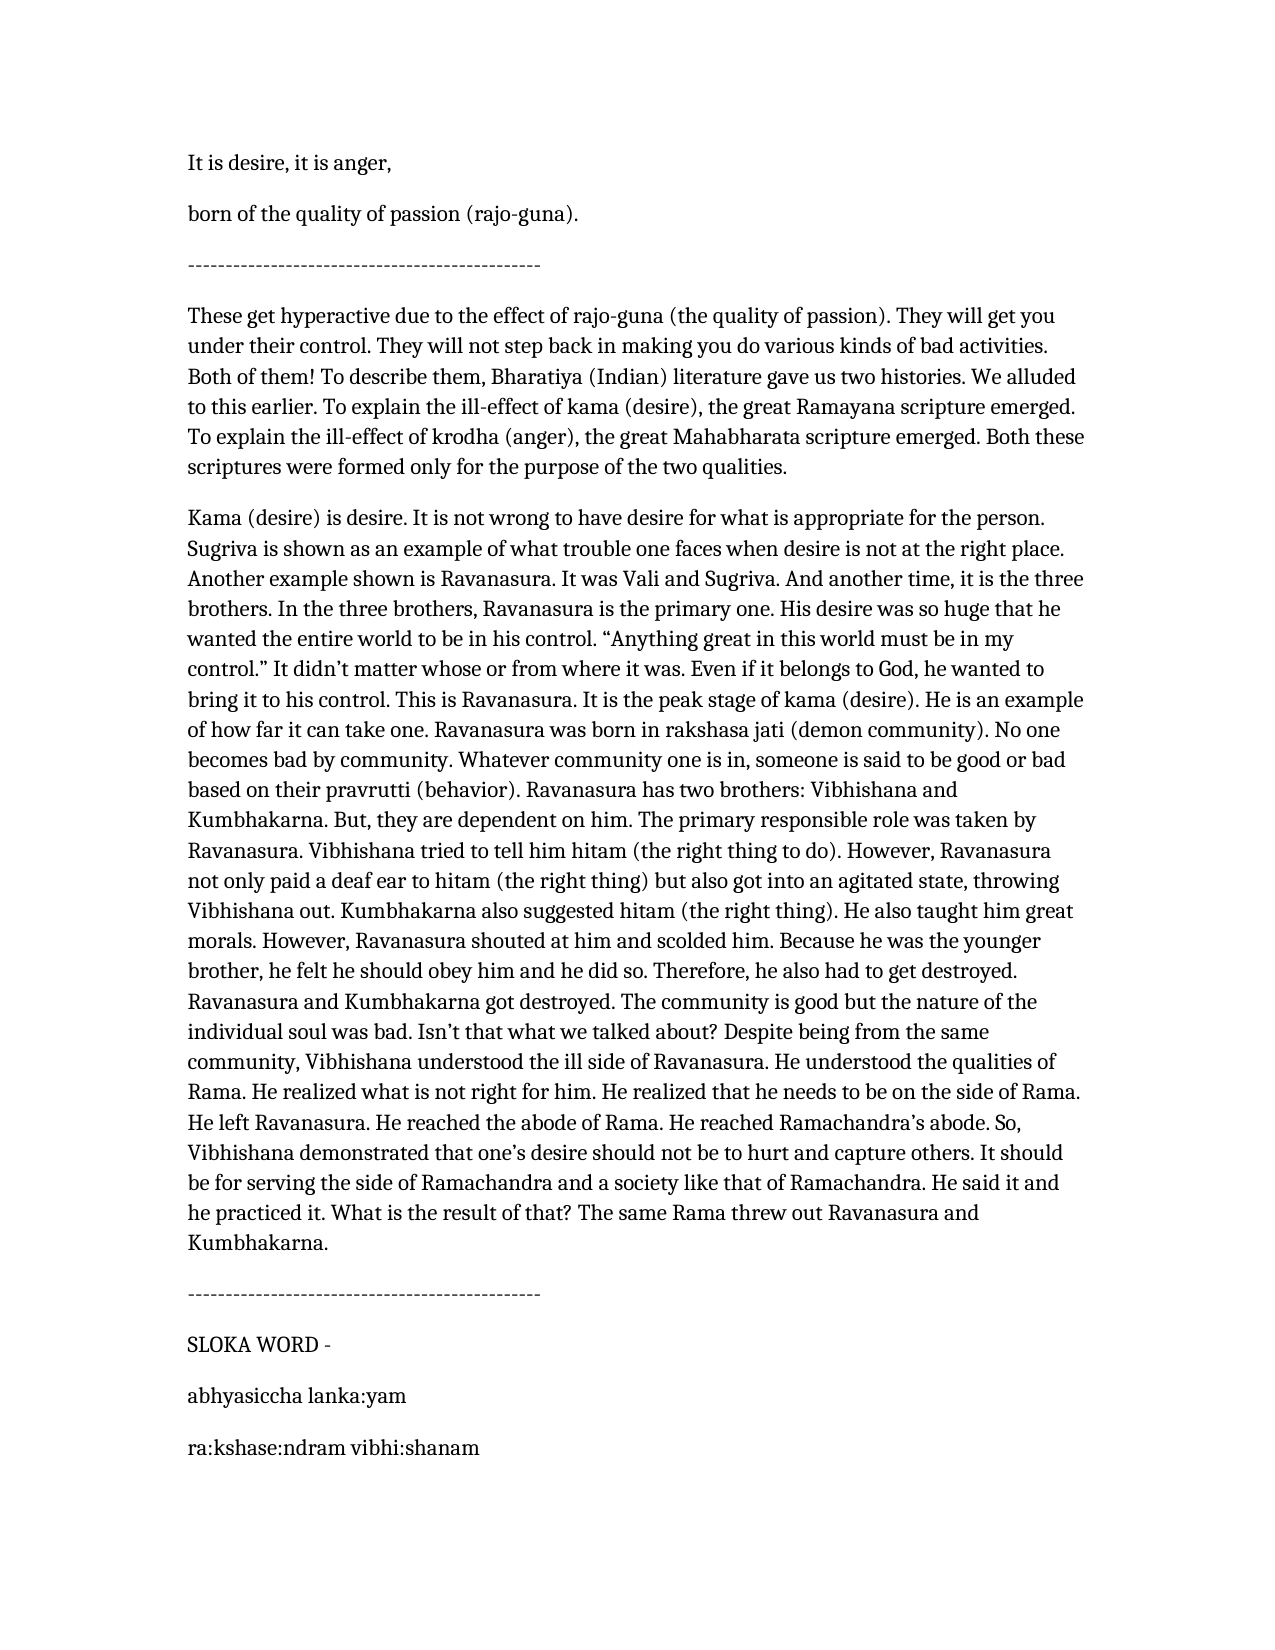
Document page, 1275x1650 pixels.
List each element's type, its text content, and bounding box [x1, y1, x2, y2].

text ra:kshase:ndram vibhi:shanam [187, 1434, 1087, 1461]
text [187, 252, 1087, 278]
text born of the quality of passion (rajo-guna). [187, 201, 1087, 227]
text abhyasiccha lanka:yam [187, 1383, 1087, 1410]
text ----------------------------------------------- [187, 1281, 1087, 1308]
text Kama (desire) is desire. It is not wrong to have desire for what is appropriate for the person. Sugriva is shown as an example of what trouble one faces when desire is not at the right place. Another example shown is Ravanasura. It was Vali and Sugriva. And another time, it is the three brothers. In the three brothers, Ravanasura is the primary one. His desire was so huge that he wanted the entire world to be in his control. “Anything great in this world must be in my control.” It didn’t matter whose or from where it was. Even if it belongs to God, he wanted to bring it to his control. This is Ravanasura. It is the peak stage of kama (desire). He is an example of how far it can take one. Ravanasura was born in rakshasa jati (demon community). No one becomes bad by community. Whatever community one is in, someone is said to be good or bad based on their pravrutti (behavior). Ravanasura has two brothers: Vibhishana and Kumbhakarna. But, they are dependent on him. The primary responsible role was taken by Ravanasura. Vibhishana tried to tell him hitam (the right thing to do). However, Ravanasura not only paid a deaf ear to hitam (the right thing) but also got into an agitated state, throwing Vibhishana out. Kumbhakarna also suggested hitam (the right thing). He also taught him great morals. However, Ravanasura shouted at him and scolded him. Because he was the younger brother, he felt he should obey him and he did so. Therefore, he also had to get destroyed. Ravanasura and Kumbhakarna got destroyed. The community is good but the nature of the individual soul was bad. Isn’t that what we talked about? Despite being from the same community, Vibhishana understood the ill side of Ravanasura. He understood the qualities of Rama. He realized what is not right for him. He realized that he needs to be on the side of Rama. He left Ravanasura. He reached the abode of Rama. He reached Ramachandra’s abode. So, Vibhishana demonstrated that one’s desire should not be to hurt and capture others. It should be for serving the side of Ramachandra and a society like that of Ramachandra. He said it and he practiced it. What is the result of that? The same Rama threw out Ravanasura and Kumbhakarna. [187, 505, 1087, 1257]
text It is desire, it is anger, [187, 150, 1087, 176]
text SLOKA WORD - [187, 1332, 1087, 1359]
text These get hyperactive due to the effect of rajo-guna (the quality of passion). They will get you under their control. They will not step back in making you do various kinds of bad activities. Both of them! To describe them, Bharatiya (Indian) literature gave us two histories. We alluded to this earlier. To explain the ill-effect of kama (desire), the great Ramayana scripture emerged. To explain the ill-effect of krodha (anger), the great Mahabharata scripture emerged. Both these scriptures were formed only for the purpose of the two qualities. [187, 303, 1087, 481]
